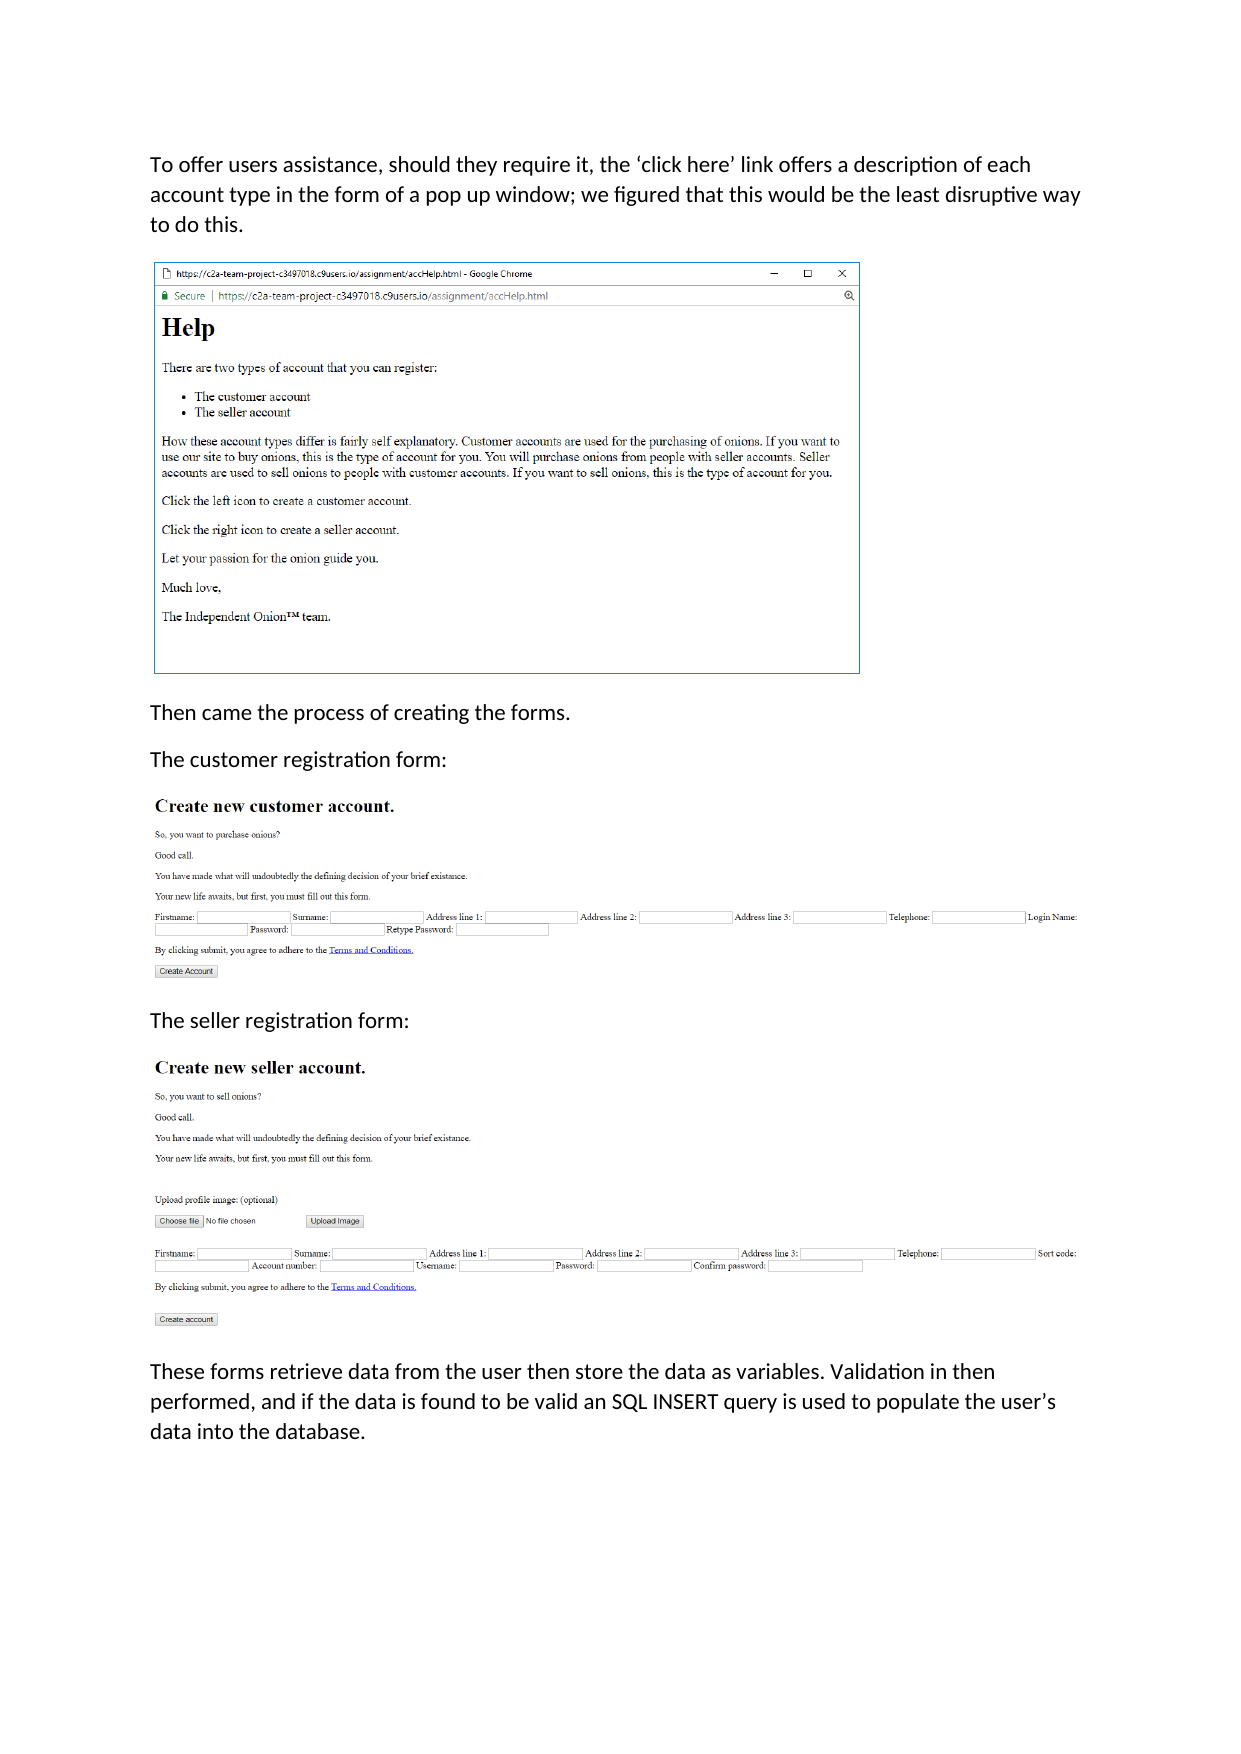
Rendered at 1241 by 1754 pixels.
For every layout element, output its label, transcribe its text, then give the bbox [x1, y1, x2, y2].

picture [150, 792, 1090, 987]
text The seller registration form: [150, 1006, 1090, 1034]
text To offer users assistance, should they require it, the ‘click here’ link offers a description of each account type in the form of a pop up window; we figured that this would be the least disruptive way to do this. [150, 150, 1090, 238]
picture [150, 257, 866, 680]
text These forms retrieve data from the user then store the data as variables. Validation in then performed, and if the data is found to be valid an SQL INSERT query is used to populate the user’s data into the database. [150, 1357, 1090, 1445]
text Then came the process of creating the forms. [150, 698, 1090, 726]
picture [150, 1052, 1090, 1338]
text The customer registration form: [150, 745, 1090, 773]
